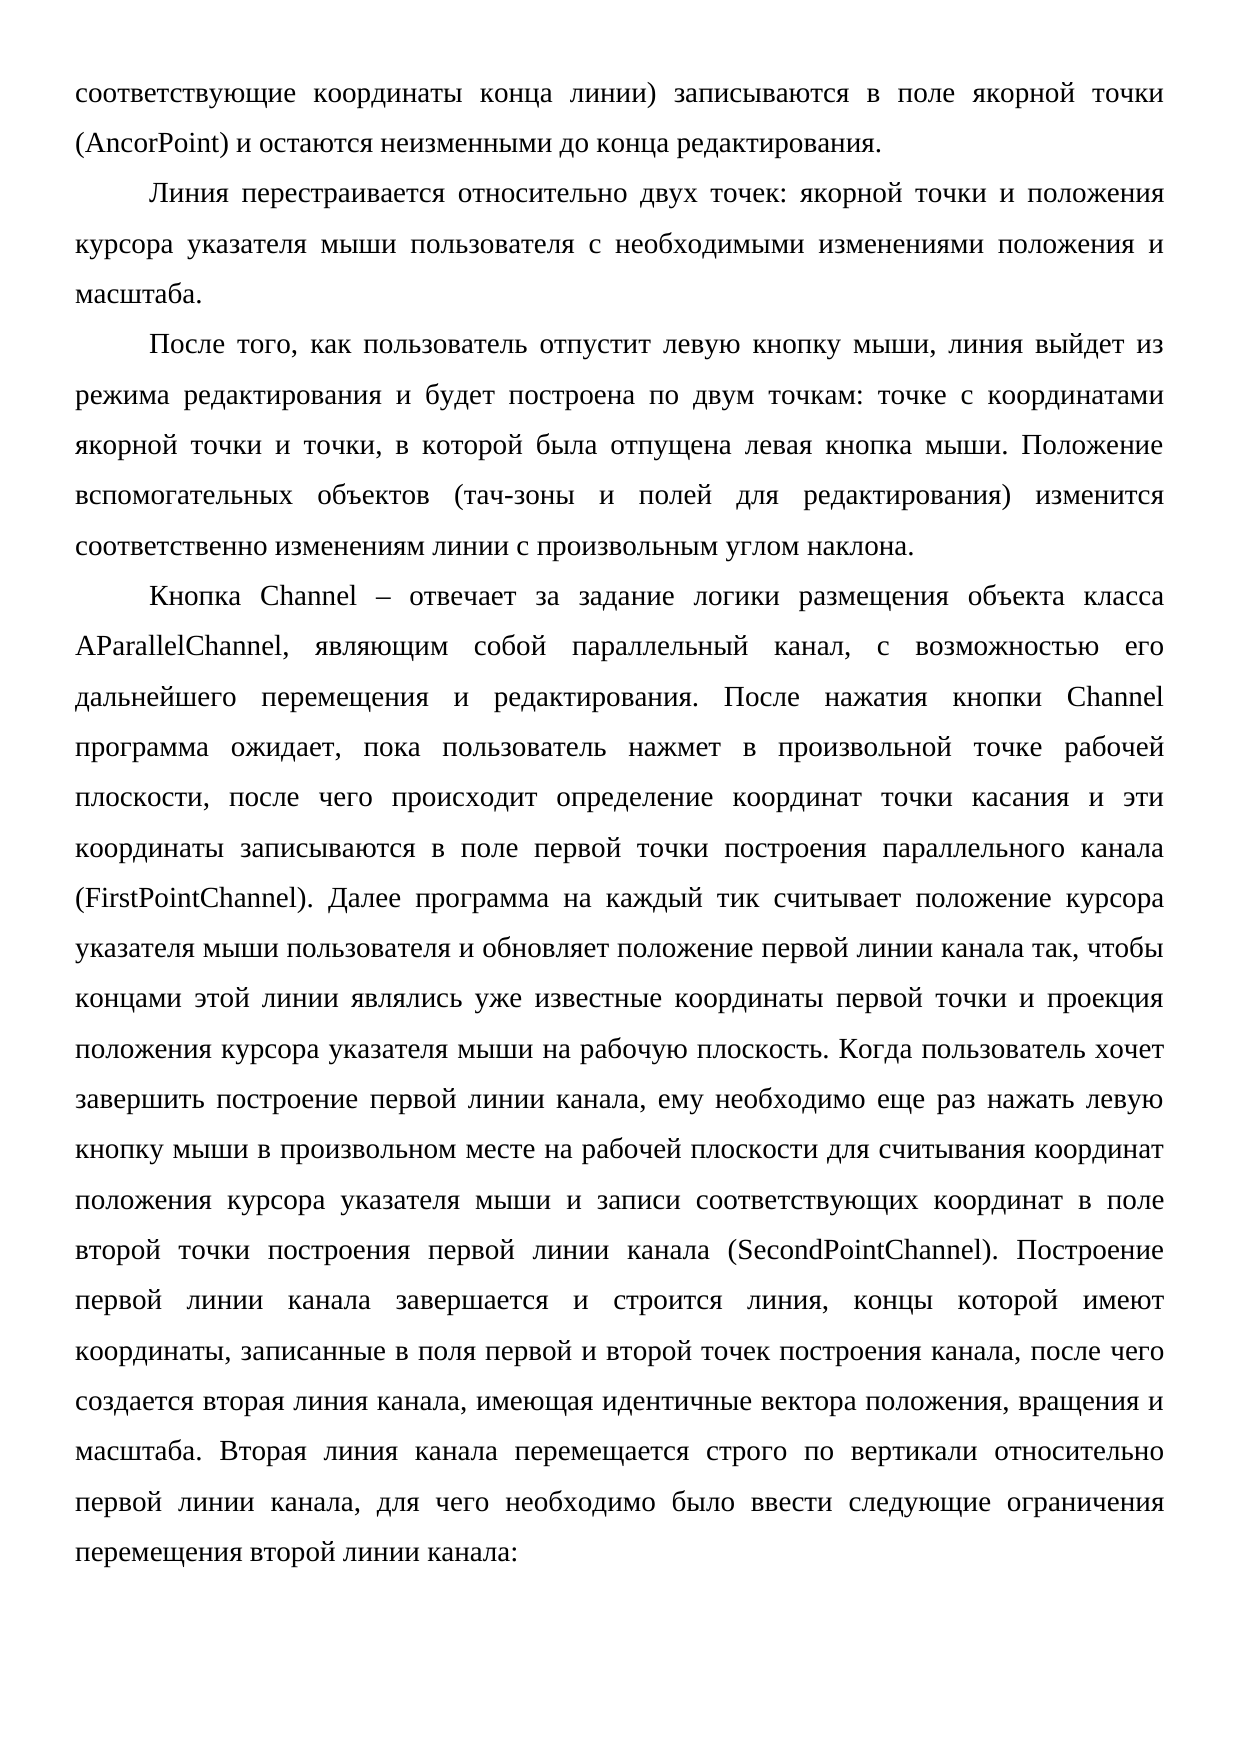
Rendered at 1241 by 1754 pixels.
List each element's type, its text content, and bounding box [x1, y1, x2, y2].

text Кнопка Channel – отвечает за задание логики размещения объекта класса AParallelChannel, являющим собой параллельный канал, с возможностью его дальнейшего перемещения и редактирования. После нажатия кнопки Channel программа ожидает, пока пользователь нажмет в произвольной точке рабочей плоскости, после чего происходит определение координат точки касания и эти координаты записываются в поле первой точки построения параллельного канала (FirstPointChannel). Далее программа на каждый тик считывает положение курсора указателя мыши пользователя и обновляет положение первой линии канала так, чтобы концами этой линии являлись уже известные координаты первой точки и проекция положения курсора указателя мыши на рабочую плоскость. Когда пользователь хочет завершить построение первой линии канала, ему необходимо еще раз нажать левую кнопку мыши в произвольном месте на рабочей плоскости для считывания координат положения курсора указателя мыши и записи соответствующих координат в поле второй точки построения первой линии канала (SecondPointChannel). Построение первой линии канала завершается и строится линия, концы которой имеют координаты, записанные в поля первой и второй точек построения канала, после чего создается вторая линия канала, имеющая идентичные вектора положения, вращения и масштаба. Вторая линия канала перемещается строго по вертикали относительно первой линии канала, для чего необходимо было ввести следующие ограничения перемещения второй линии канала: [75, 578, 1165, 1568]
text Линия перестраивается относительно двух точек: якорной точки и положения курсора указателя мыши пользователя с необходимыми изменениями положения и масштаба. [75, 176, 1165, 310]
text После того, как пользователь отпустит левую кнопку мыши, линия выйдет из режима редактирования и будет построена по двум точкам: точке с координатами якорной точки и точки, в которой была отпущена левая кнопка мыши. Положение вспомогательных объектов (тач-зоны и полей для редактирования) изменится соответственно изменениям линии с произвольным углом наклона. [75, 327, 1165, 561]
